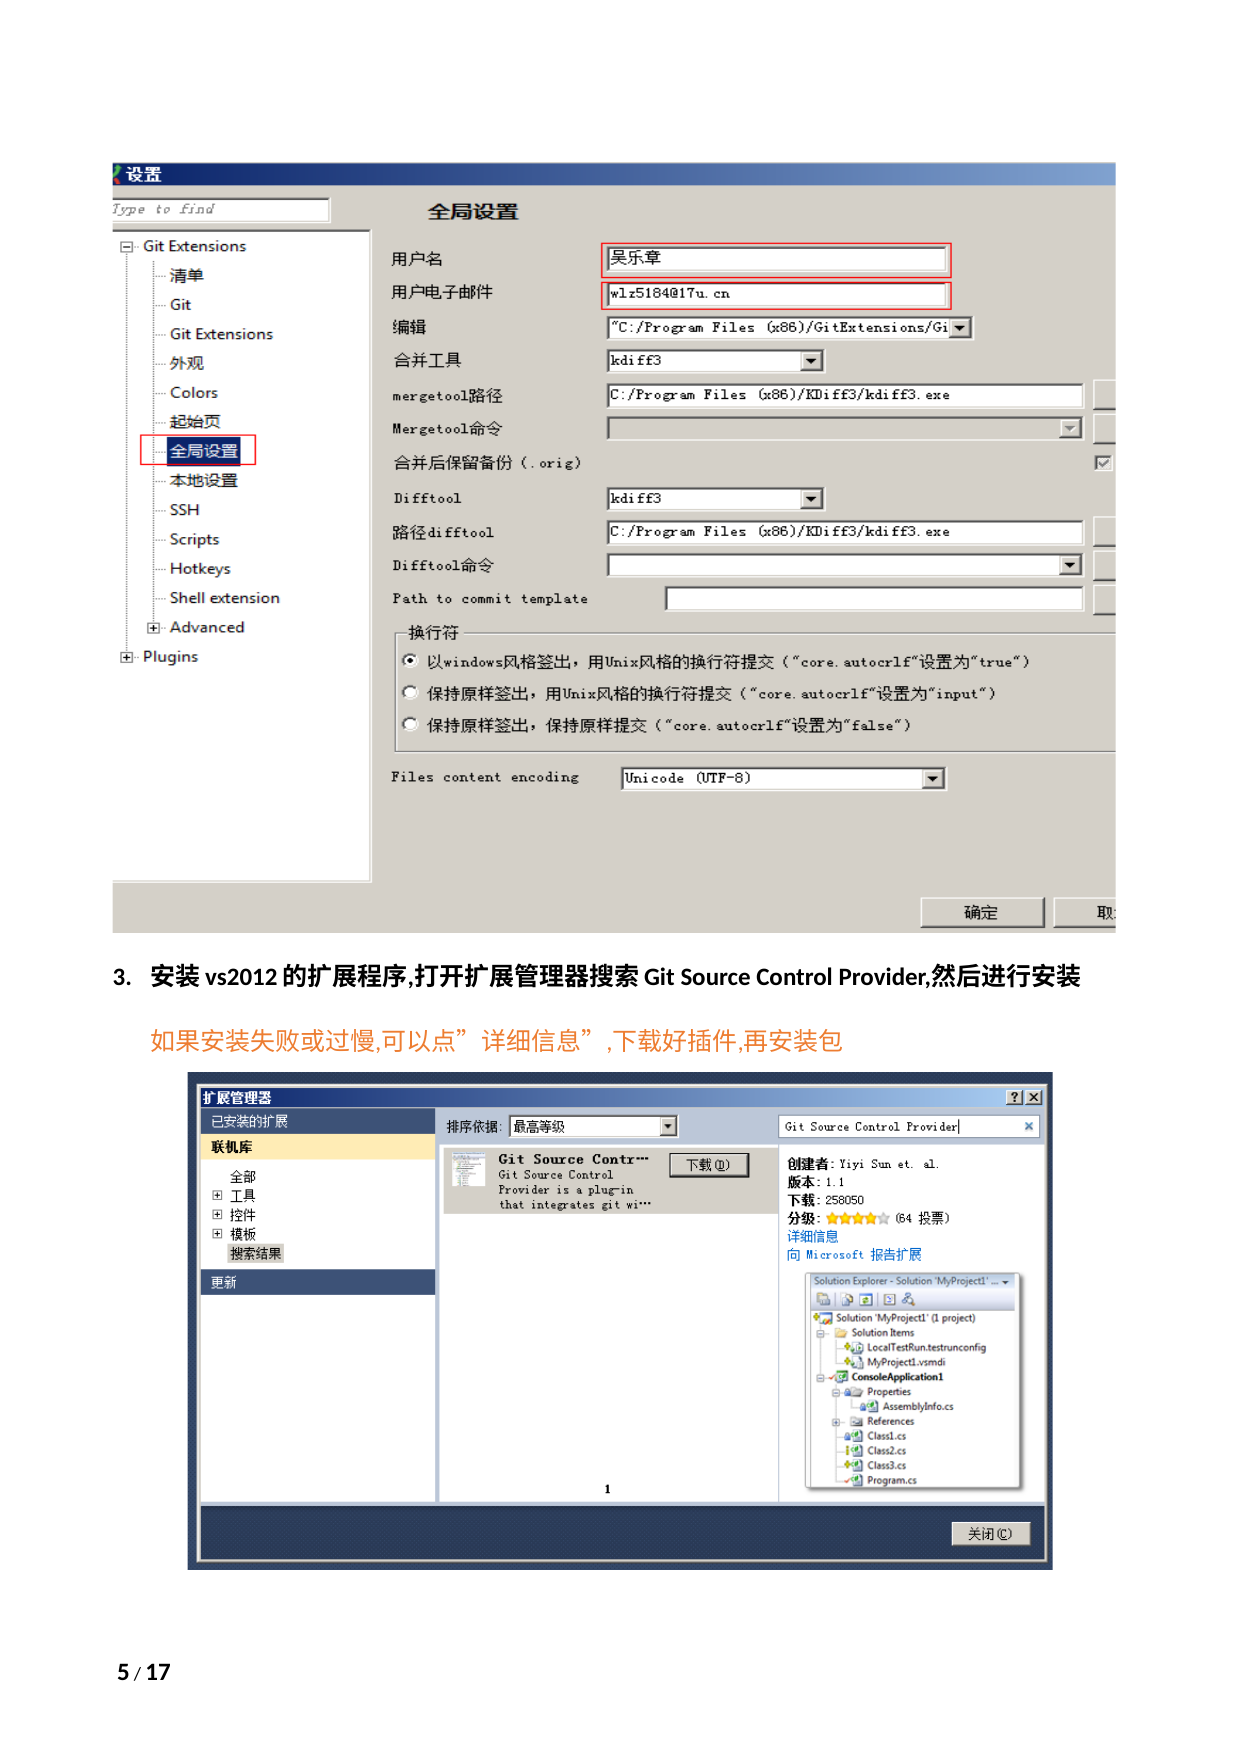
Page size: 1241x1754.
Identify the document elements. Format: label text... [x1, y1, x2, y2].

list 如果安装失败或过慢,可以点”详细信息”,下载好插件,再安装包 [150, 1007, 1128, 1072]
picture [112, 162, 1116, 933]
picture [187, 1072, 1053, 1570]
list 安装vs2012的扩展程序,打开扩展管理器搜索Git Source Control Provider,然后进行安装 [112, 942, 1128, 1007]
